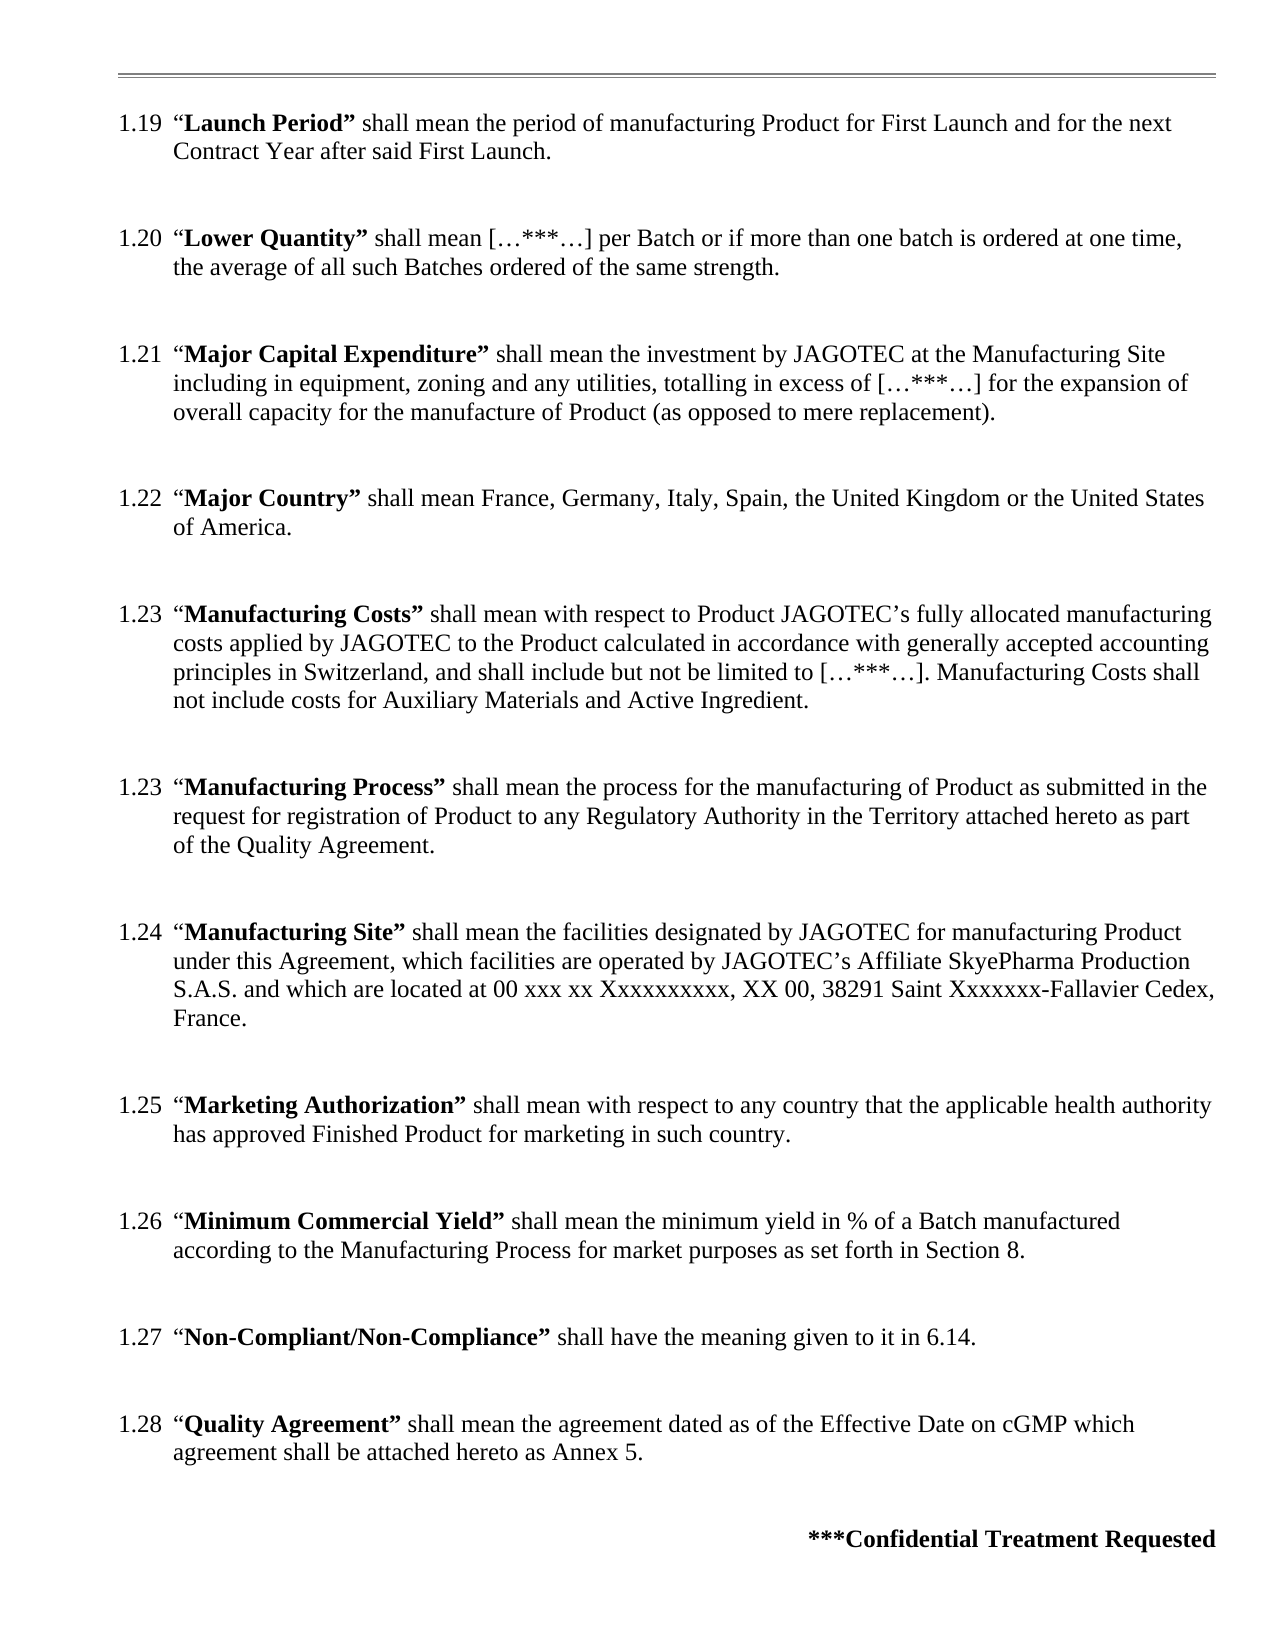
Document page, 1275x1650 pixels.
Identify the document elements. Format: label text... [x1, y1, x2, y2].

table_header 1.19 [118, 108, 173, 194]
table_header 1.24 [118, 917, 173, 1061]
table_header “Major Capital Expenditure” shall mean the investment by JAGOTEC at the Manufacturing Site including in equipment, zoning and any utilities, totalling in excess of […***…] for the expansion of overall capacity for the manufacture of Product (as opposed to mere replacement). [173, 339, 1216, 455]
table_header “Major Country” shall mean France, Germany, Italy, Spain, the United Kingdom or the United States of America. [173, 484, 1216, 571]
table_header 1.28 [118, 1409, 173, 1496]
table_header “Manufacturing Process” shall mean the process for the manufacturing of Product as submitted in the request for registration of Product to any Regulatory Authority in the Territory attached hereto as part of the Quality Agreement. [173, 773, 1216, 888]
table_header “Non-Compliant/Non-Compliance” shall have the meaning given to it in 6.14. [173, 1322, 1216, 1380]
table_header 1.23 [118, 599, 173, 744]
table_header “Launch Period” shall mean the period of manufacturing Product for First Launch and for the next Contract Year after said First Launch. [173, 108, 1216, 194]
table_header 1.20 [118, 223, 173, 310]
table_header “Quality Agreement” shall mean the agreement dated as of the Effective Date on cGMP which agreement shall be attached hereto as Annex 5. [173, 1409, 1216, 1496]
table_header “Minimum Commercial Yield” shall mean the minimum yield in % of a Batch manufactured according to the Manufacturing Process for market purposes as set forth in Section 8. [173, 1206, 1216, 1293]
text ***Confidential Treatment Requested [118, 1524, 1216, 1553]
table_header 1.22 [118, 484, 173, 571]
table_header “Manufacturing Costs” shall mean with respect to Product JAGOTEC’s fully allocated manufacturing costs applied by JAGOTEC to the Product calculated in accordance with generally accepted accounting principles in Switzerland, and shall include but not be limited to […***…]. Manufacturing Costs shall not include costs for Auxiliary Materials and Active Ingredient. [173, 599, 1216, 744]
table_header “Lower Quantity” shall mean […***…] per Batch or if more than one batch is ordered at one time, the average of all such Batches ordered of the same strength. [173, 223, 1216, 310]
table_header “Manufacturing Site” shall mean the facilities designated by JAGOTEC for manufacturing Product under this Agreement, which facilities are operated by JAGOTEC’s Affiliate SkyePharma Production S.A.S. and which are located at 00 xxx xx Xxxxxxxxxx, XX 00, 38291 Saint Xxxxxxx-Fallavier Cedex, France. [173, 917, 1216, 1061]
table_header 1.26 [118, 1206, 173, 1293]
table_header 1.27 [118, 1322, 173, 1380]
table_header “Marketing Authorization” shall mean with respect to any country that the applicable health authority has approved Finished Product for marketing in such country. [173, 1090, 1216, 1177]
table_header 1.23 [118, 773, 173, 888]
table_header 1.25 [118, 1090, 173, 1177]
table_header 1.21 [118, 339, 173, 455]
